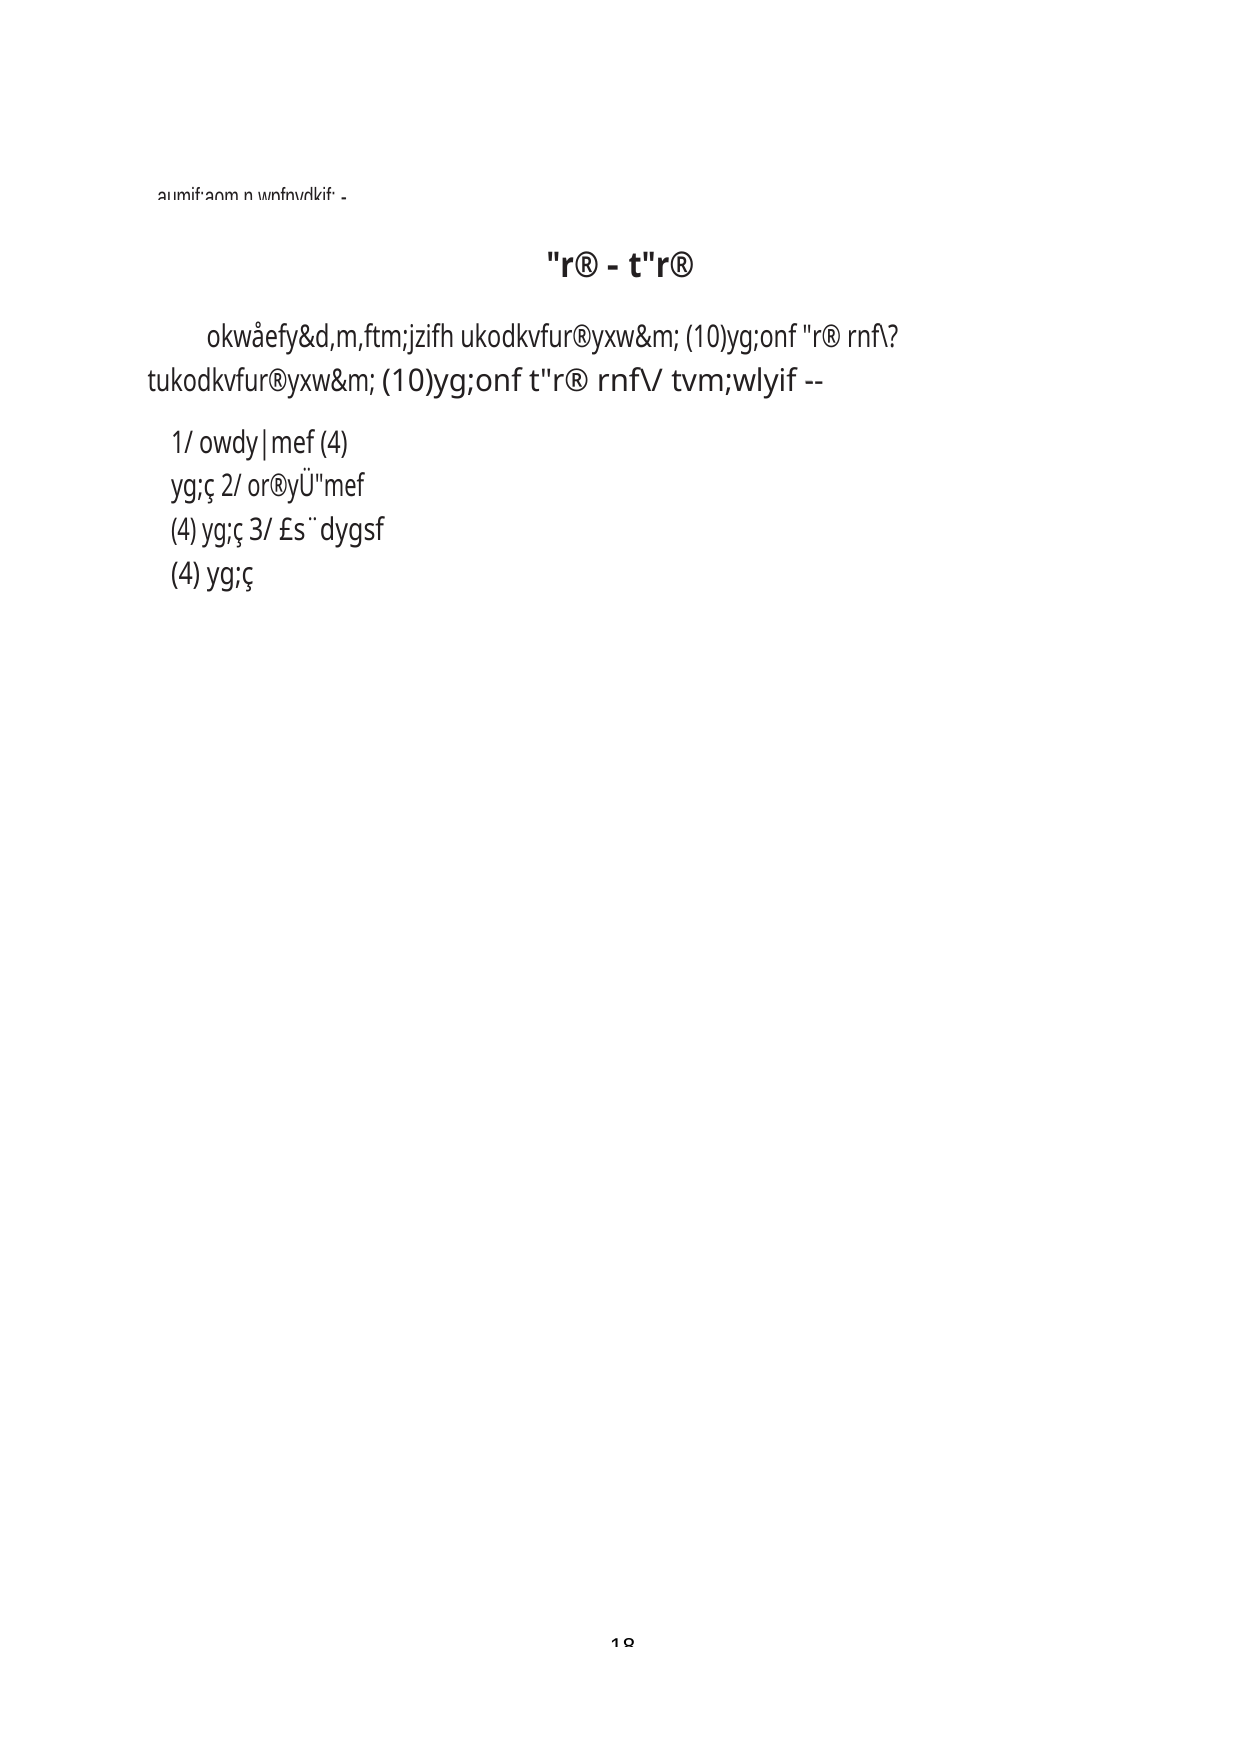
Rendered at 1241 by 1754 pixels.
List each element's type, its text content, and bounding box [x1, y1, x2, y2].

text 1/ owdy|mef (4) yg;ç 2/ or®yÜ"mef (4) yg;ç 3/ £s¨dygsf (4) yg;ç [171, 419, 386, 594]
subtitle "r® - t"r® [152, 240, 1088, 288]
text okwåefy&d,m,ftm;jzifh ukodkvfur®yxw&m; (10)yg;onf "r® rnf\? tukodkvfur®yxw&m; (10)yg;onf t"r® rnf\/ tvm;wlyif -- [147, 314, 1111, 401]
